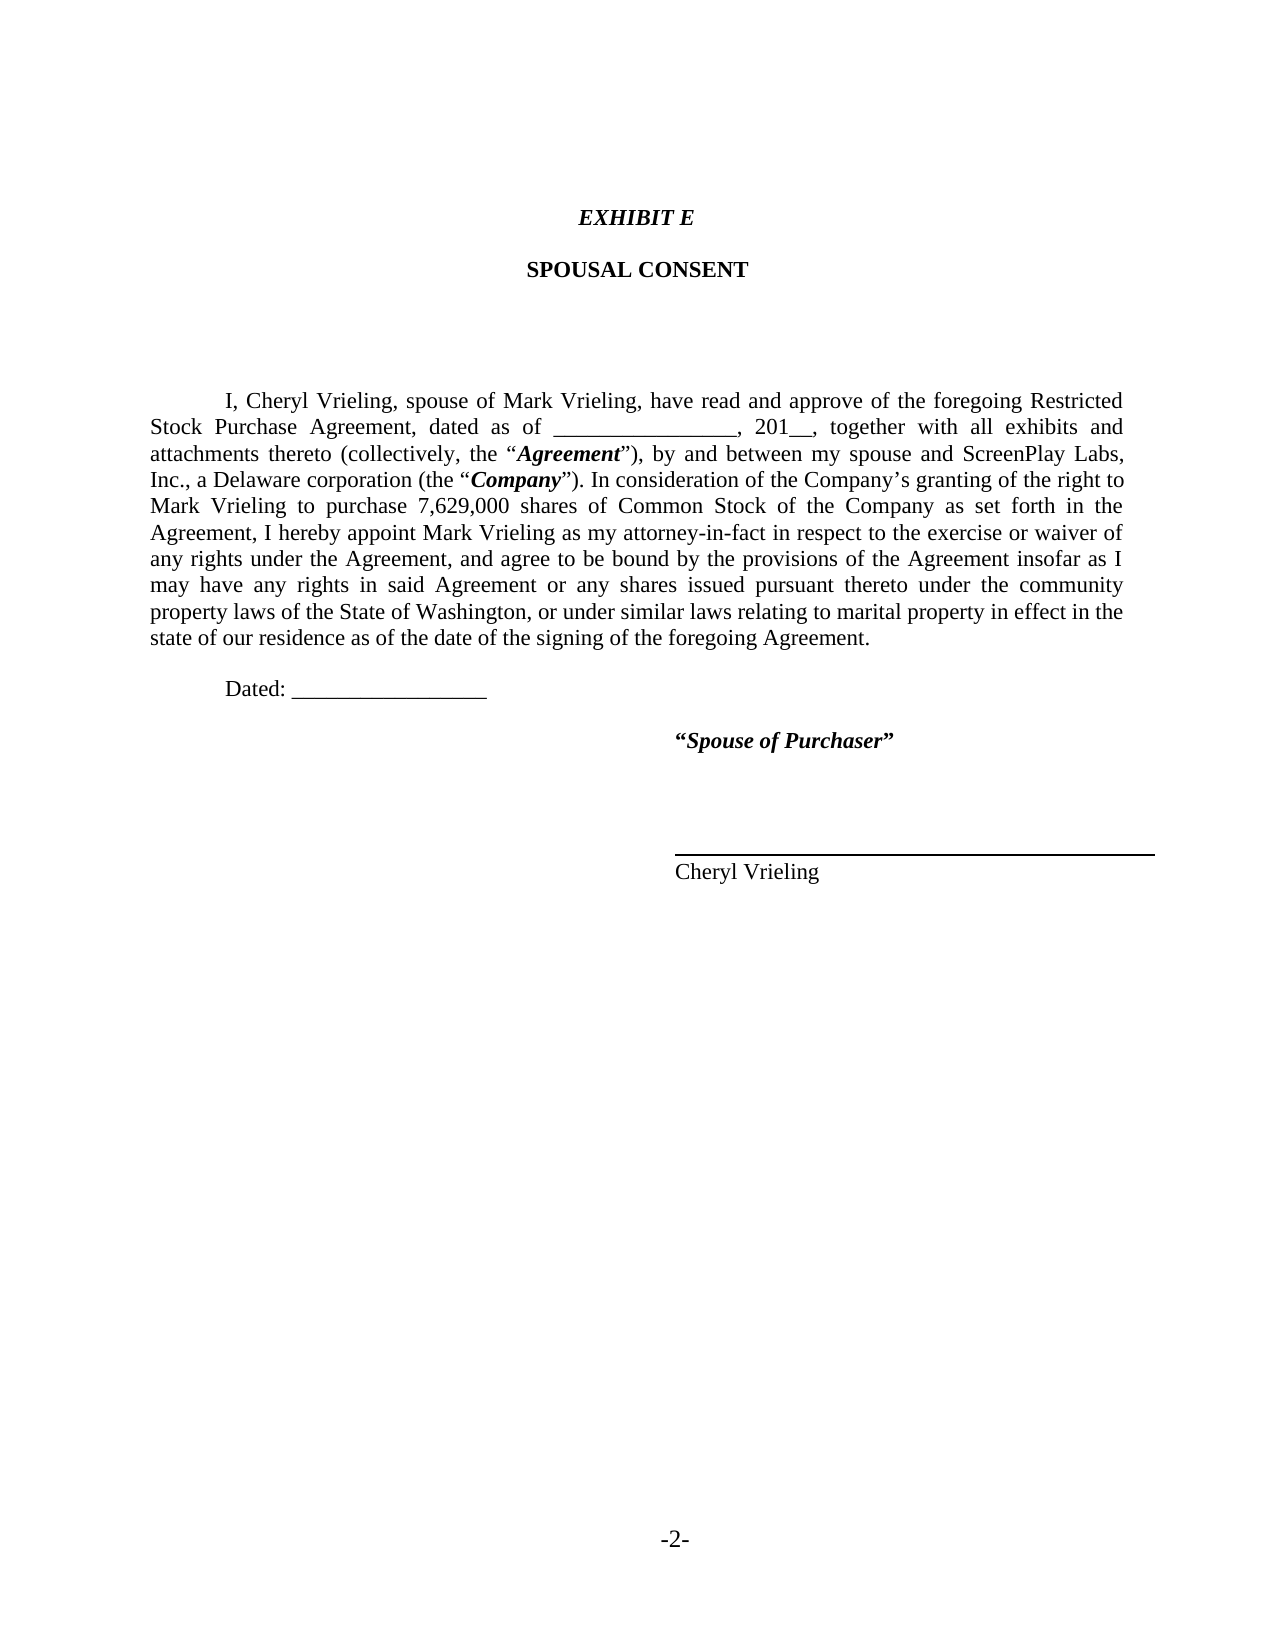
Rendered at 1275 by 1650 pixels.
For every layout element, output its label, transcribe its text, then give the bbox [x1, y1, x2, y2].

subtitle EXHIBIT E [150, 204, 1125, 230]
text Cheryl Vrieling [675, 858, 1125, 884]
text “Spouse of Purchaser” [675, 727, 1125, 753]
text Dated: _________________ [150, 675, 1125, 702]
text I, Cheryl Vrieling, spouse of Mark Vrieling, have read and approve of the foregoing Restricted Stock Purchase Agreement, dated as of ________________, 201__, together with all exhibits and attachments thereto (collectively, the “Agreement”), by and between my spouse and ScreenPlay Labs, Inc., a Delaware corporation (the “Company”). In consideration of the Company’s granting of the right to Mark Vrieling to purchase 7,629,000 shares of Common Stock of the Company as set forth in the Agreement, I hereby appoint Mark Vrieling as my attorney-in-fact in respect to the exercise or waiver of any rights under the Agreement, and agree to be bound by the provisions of the Agreement insofar as I may have any rights in said Agreement or any shares issued pursuant thereto under the community property laws of the State of Washington, or under similar laws relating to marital property in effect in the state of our residence as of the date of the signing of the foregoing Agreement. [150, 387, 1125, 650]
text SPOUSAL CONSENT [150, 256, 1125, 283]
